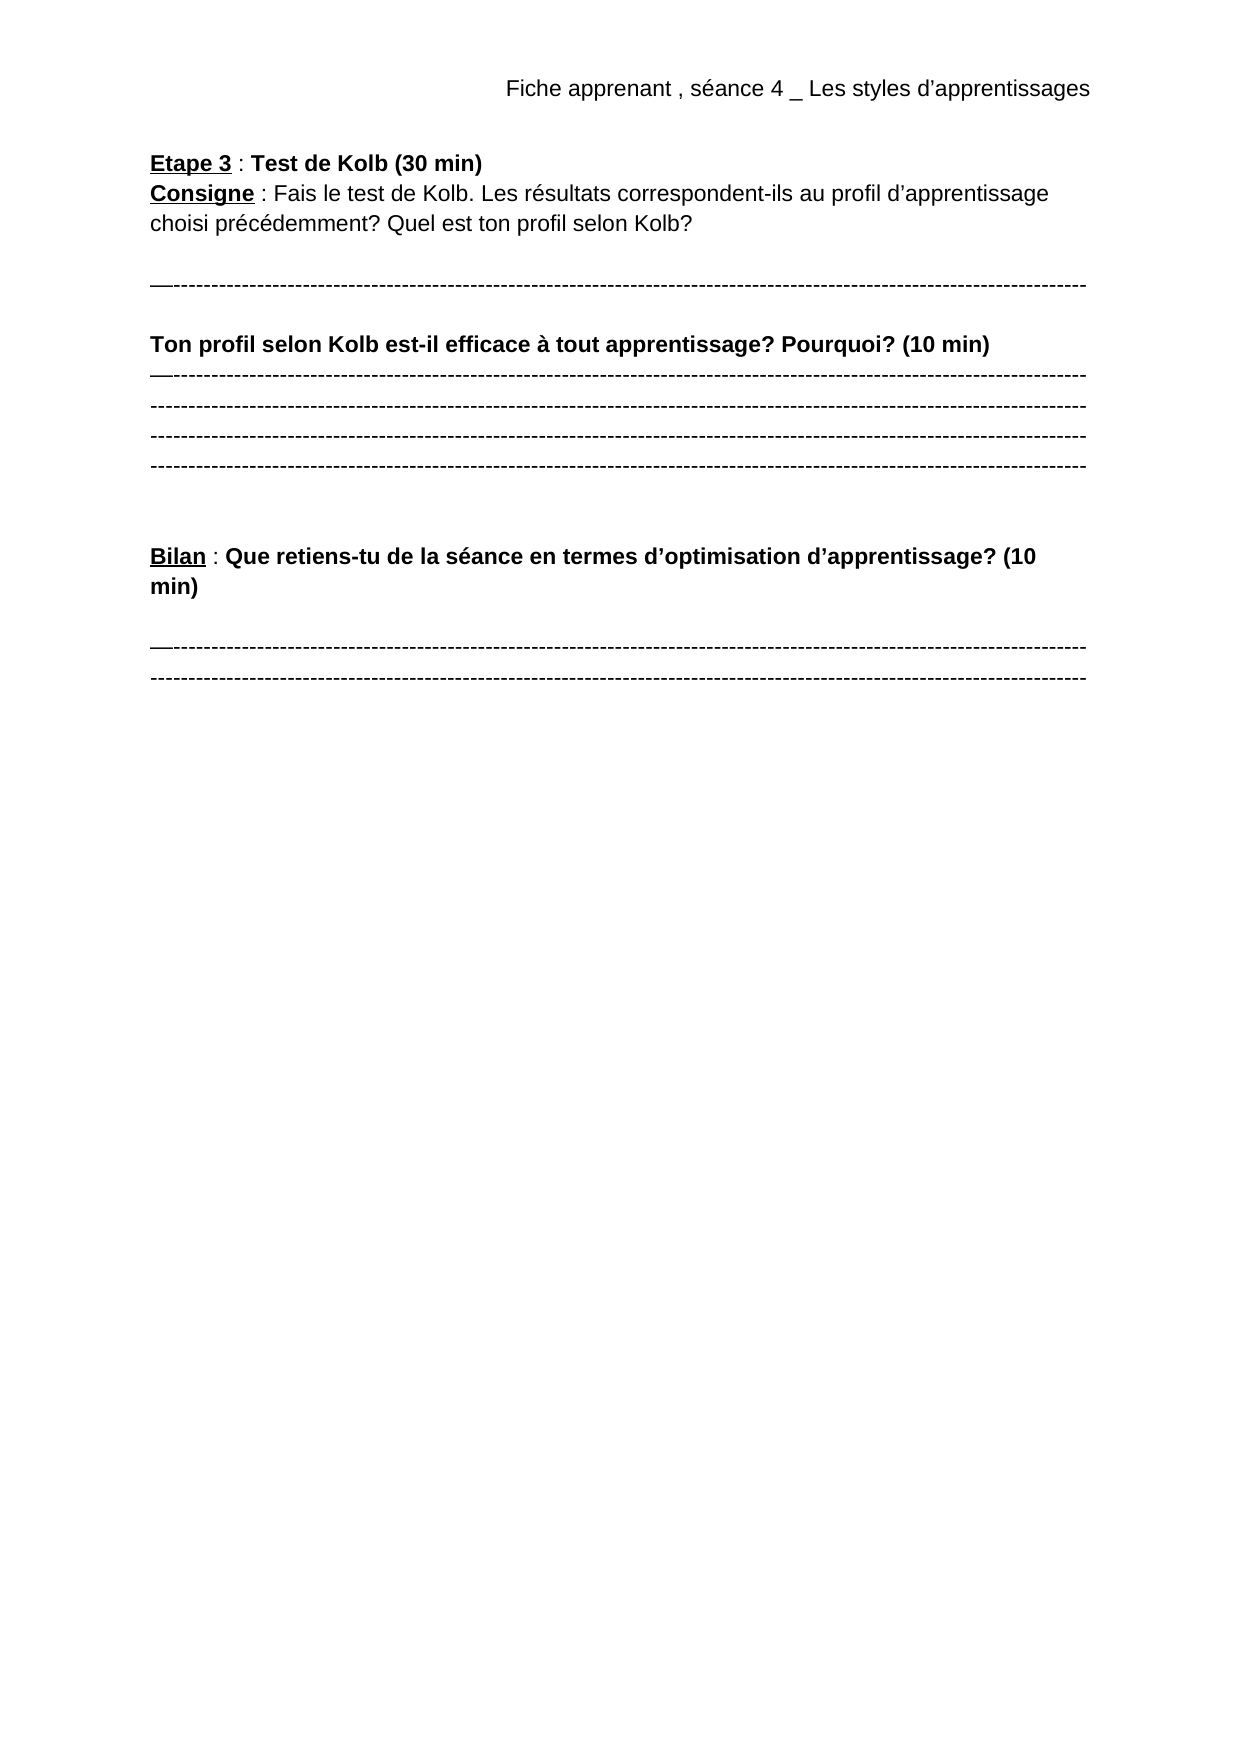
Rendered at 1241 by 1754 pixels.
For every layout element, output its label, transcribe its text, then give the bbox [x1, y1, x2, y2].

text Etape 3 : Test de Kolb (30 min) [150, 150, 1090, 176]
text Consigne : Fais le test de Kolb. Les résultats correspondent-ils au profil d’apprentissage choisi précédemment? Quel est ton profil selon Kolb? [150, 180, 1090, 237]
text Ton profil selon Kolb est-il efficace à tout apprentissage? Pourquoi? (10 min) [150, 331, 1090, 358]
text —------------------------------------------------------------------------------------------------------------------------ [150, 271, 1090, 297]
text Bilan : Que retiens-tu de la séance en termes d’optimisation d’apprentissage? (10 min) [150, 543, 1090, 599]
text —--------------------------------------------------------------------------------------------------------------------------------------------------------------------------------------------------------------------------------------------------- [150, 633, 1090, 690]
